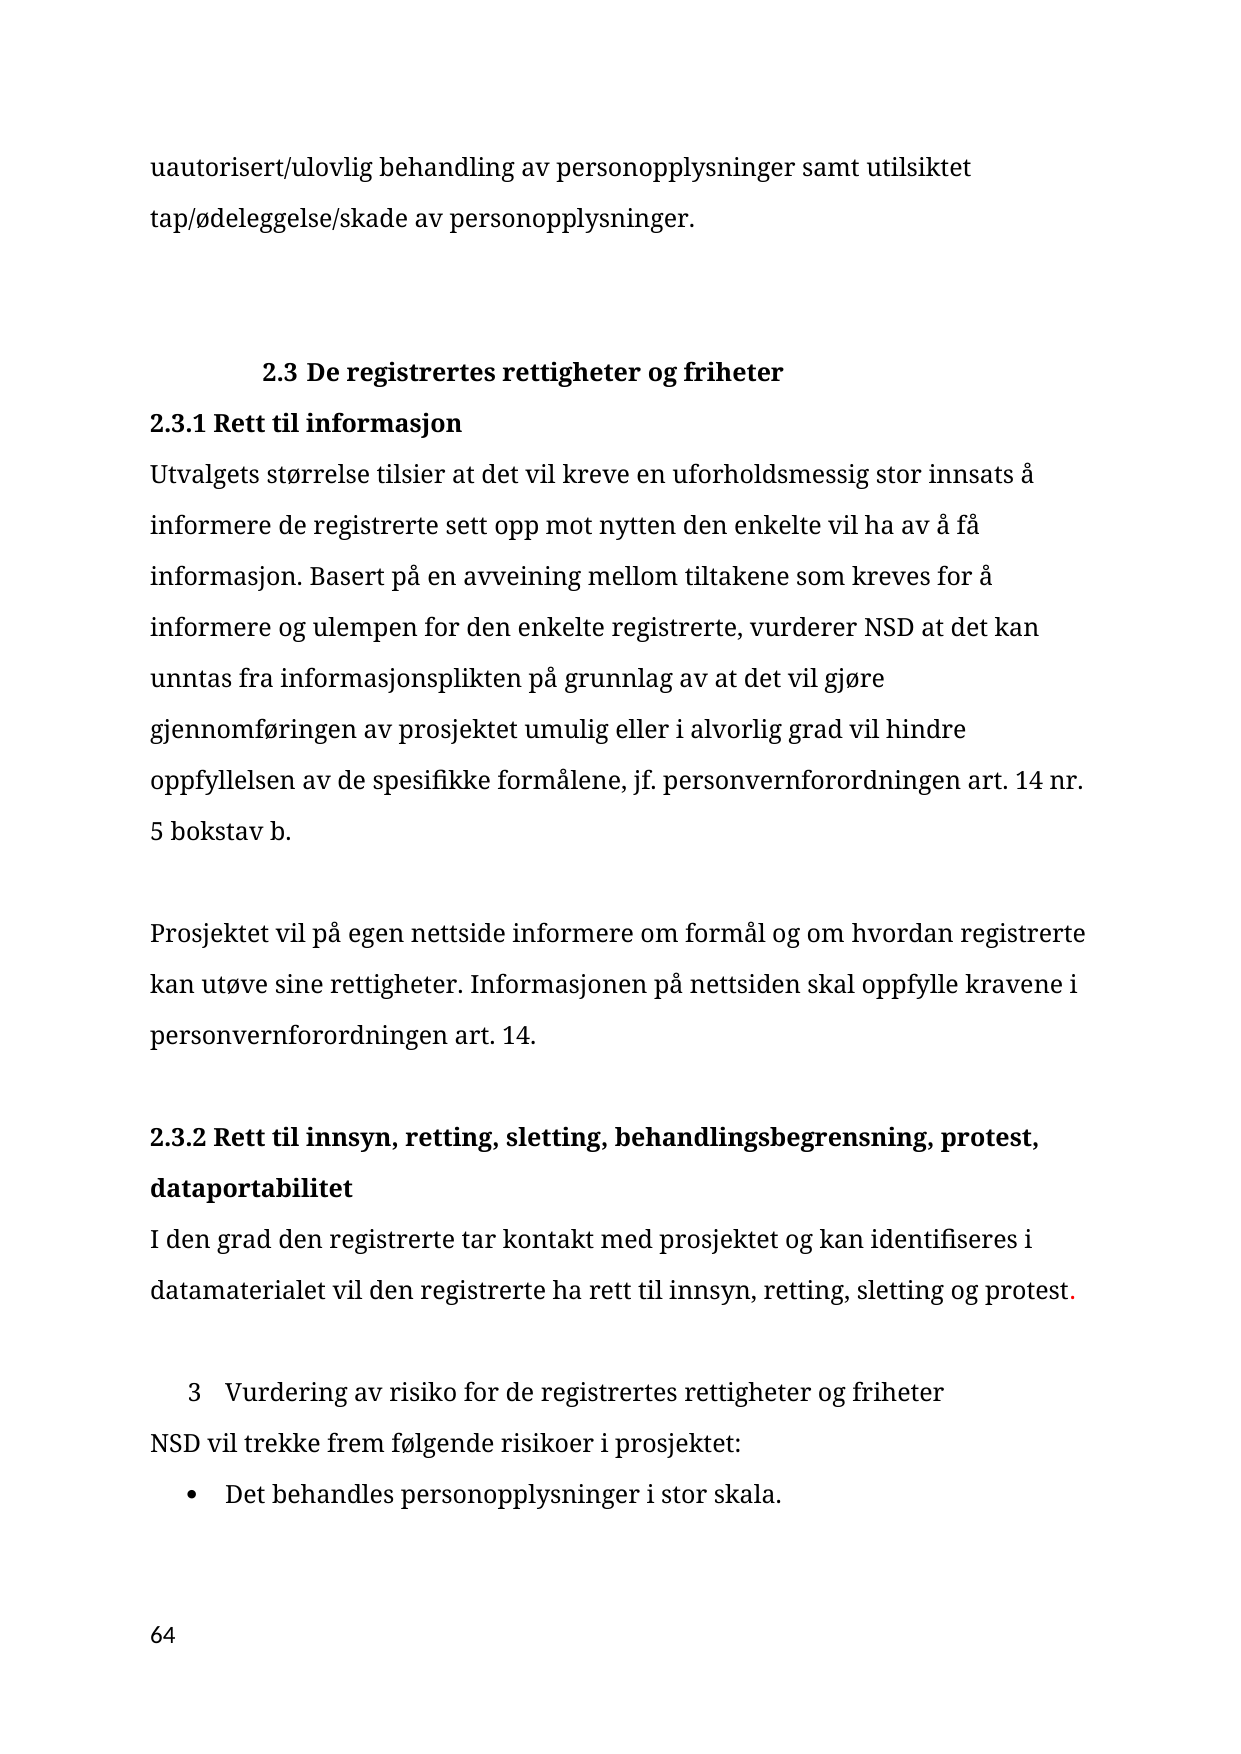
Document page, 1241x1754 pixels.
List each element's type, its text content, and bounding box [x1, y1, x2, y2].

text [150, 150, 1090, 235]
subtitle 2.3.1 Rett til informasjon [150, 405, 1090, 439]
subtitle De registrertes rettigheter og friheter [262, 354, 1090, 388]
text Prosjektet vil på egen nettside informere om formål og om hvordan registrerte kan utøve sine rettigheter. Informasjonen på nettsiden skal oppfylle kravene i personvernforordningen art. 14. [150, 916, 1090, 1052]
text I den grad den registrerte tar kontakt med prosjektet og kan identifiseres i datamaterialet vil den registrerte ha rett til innsyn, retting, sletting og protest. [150, 1222, 1090, 1307]
text Utvalgets størrelse tilsier at det vil kreve en uforholdsmessig stor innsats å informere de registrerte sett opp mot nytten den enkelte vil ha av å få informasjon. Basert på en avveining mellom tiltakene som kreves for å informere og ulempen for den enkelte registrerte, vurderer NSD at det kan unntas fra informasjonsplikten på grunnlag av at det vil gjøre gjennomføringen av prosjektet umulig eller i alvorlig grad vil hindre oppfyllelsen av de spesifikke formålene, jf. personvernforordningen art. 14 nr. 5 bokstav b. [150, 456, 1090, 848]
text NSD vil trekke frem følgende risikoer i prosjektet: [150, 1426, 1090, 1460]
subtitle 2.3.2 Rett til innsyn, retting, sletting, behandlingsbegrensning, protest, dataportabilitet [150, 1120, 1090, 1205]
subtitle Vurdering av risiko for de registrertes rettigheter og friheter [187, 1375, 1090, 1409]
list Det behandles personopplysninger i stor skala. [187, 1477, 1090, 1511]
